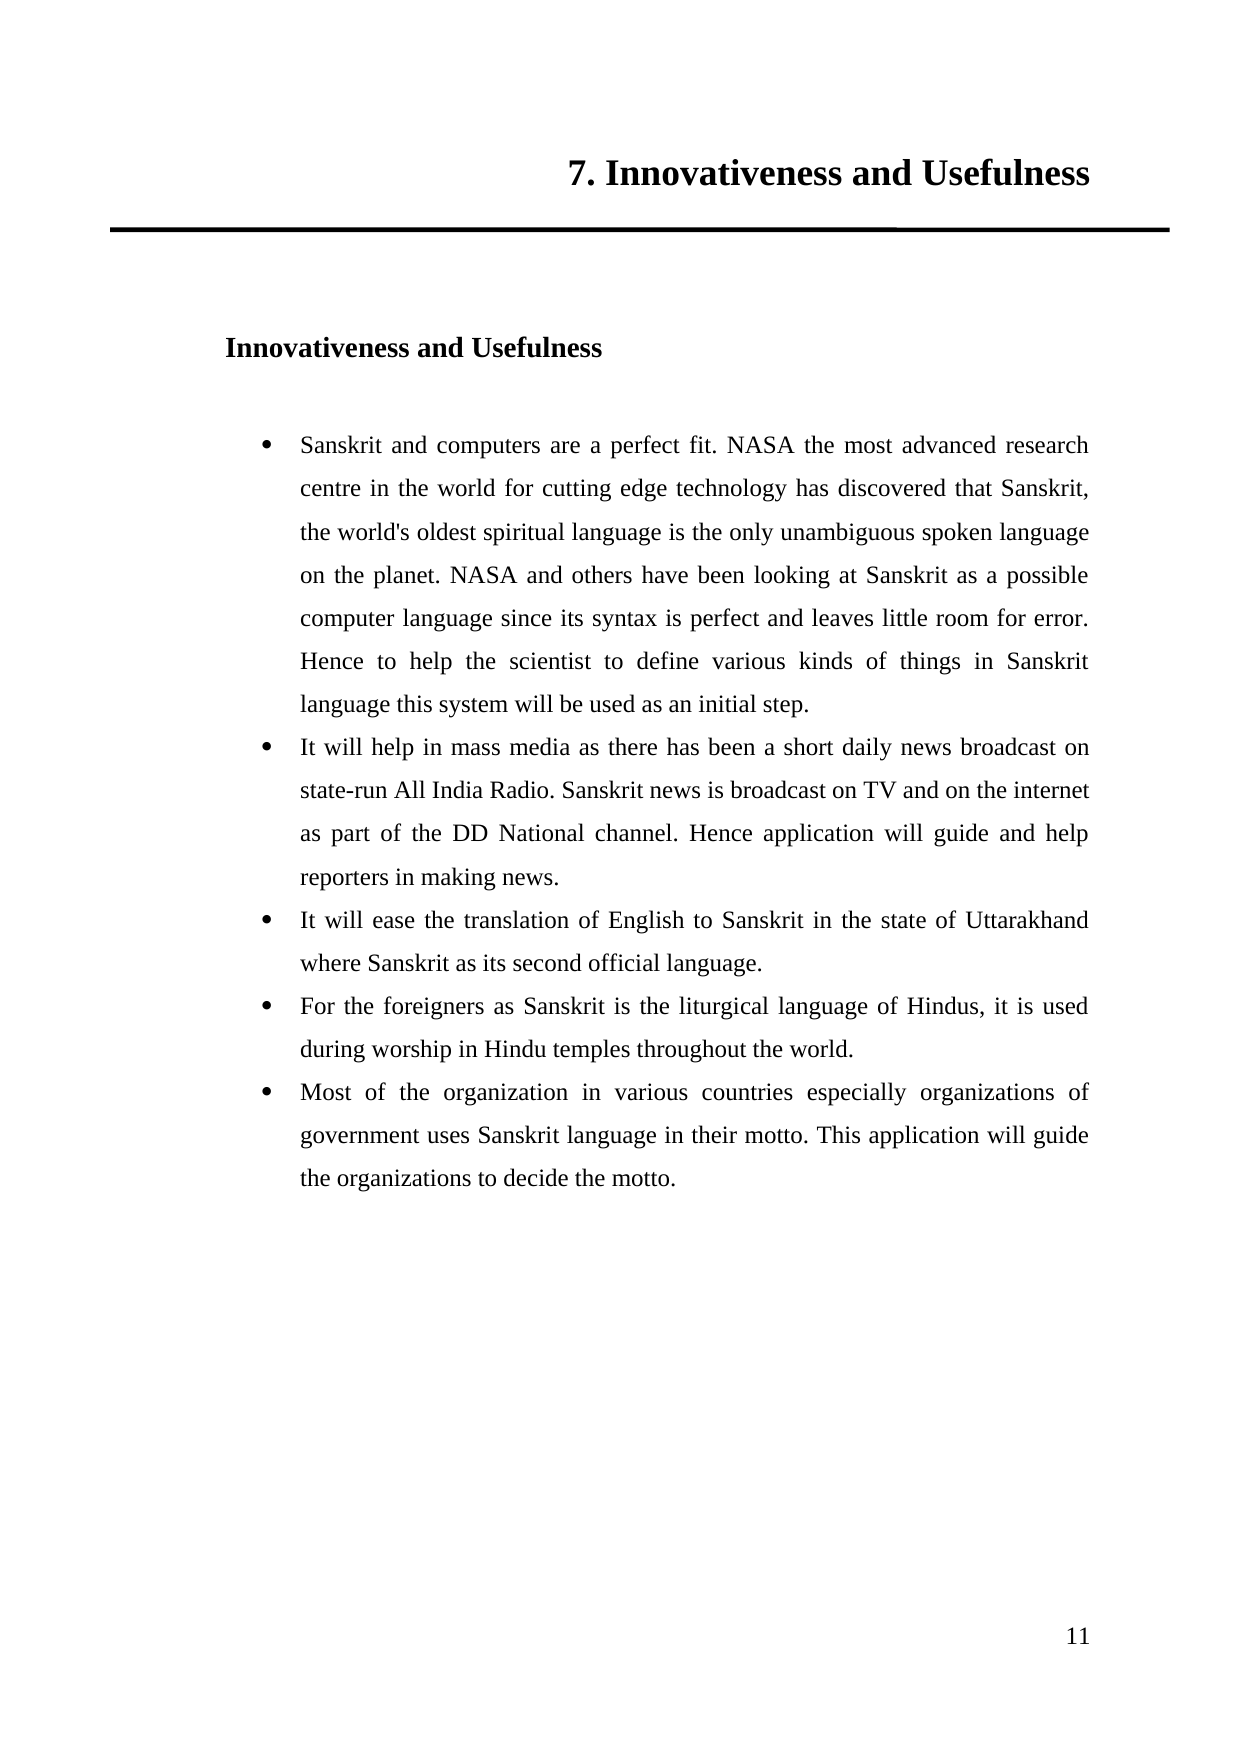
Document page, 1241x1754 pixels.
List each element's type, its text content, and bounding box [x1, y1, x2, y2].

list Sanskrit and computers are a perfect fit. NASA the most advanced research centre in the world for cutting edge technology has discovered that Sanskrit, the world's oldest spiritual language is the only unambiguous spoken language on the planet. NASA and others have been looking at Sanskrit as a possible computer language since its syntax is perfect and leaves little room for error. Hence to help the scientist to define various kinds of things in Sanskrit language this system will be used as an initial step. [262, 430, 1090, 718]
list Most of the organization in various countries especially organizations of government uses Sanskrit language in their motto. This application will guide the organizations to decide the motto. [262, 1077, 1090, 1192]
text 7. Innovativeness and Usefulness [225, 150, 1090, 193]
list It will help in mass media as there has been a short daily news broadcast on state-run All India Radio. Sanskrit news is broadcast on TV and on the internet as part of the DD National channel. Hence application will guide and help reporters in making news. [262, 732, 1090, 890]
text Innovativeness and Usefulness [225, 330, 1090, 363]
list It will ease the translation of English to Sanskrit in the state of Uttarakhand where Sanskrit as its second official language. [262, 905, 1090, 977]
list For the foreigners as Sanskrit is the liturgical language of Hindus, it is used during worship in Hindu temples throughout the world. [262, 991, 1090, 1063]
